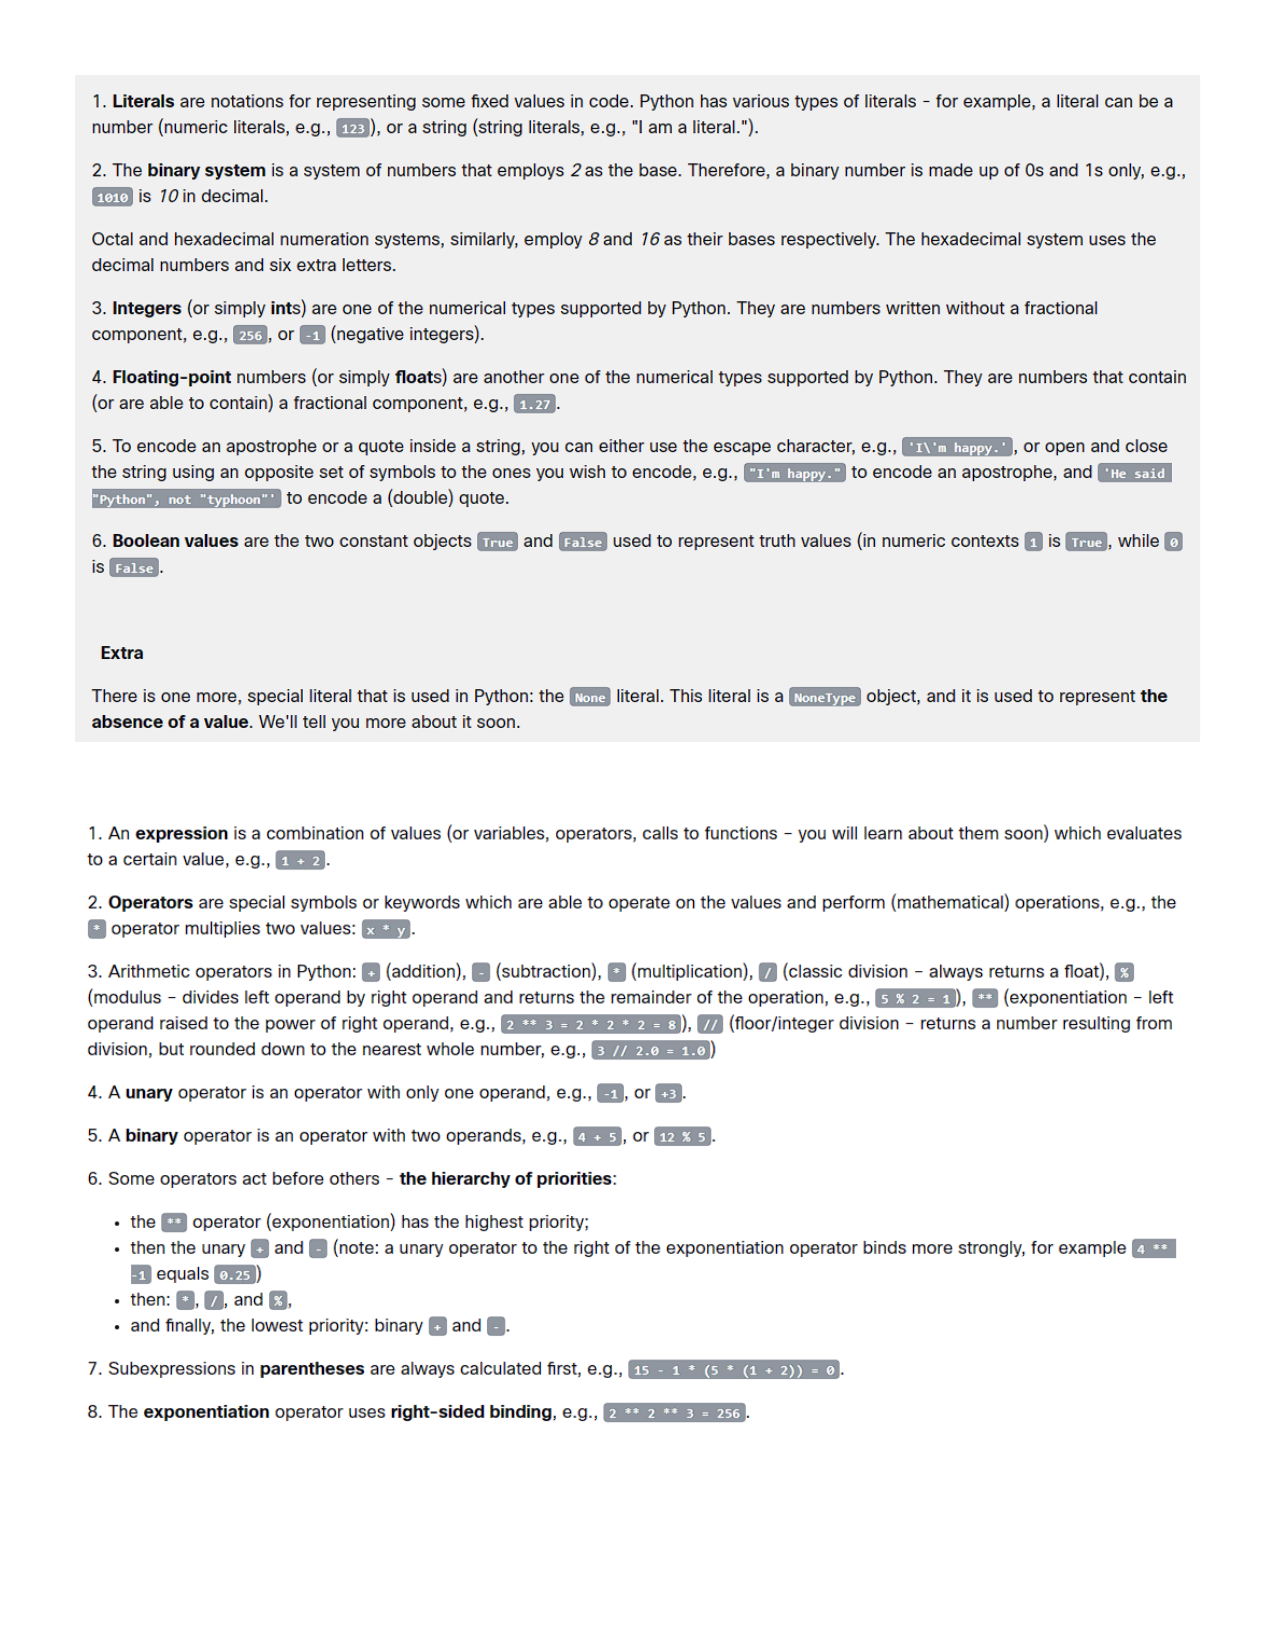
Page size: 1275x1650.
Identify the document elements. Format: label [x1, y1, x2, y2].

picture [75, 75, 1200, 742]
picture [75, 806, 1200, 1433]
